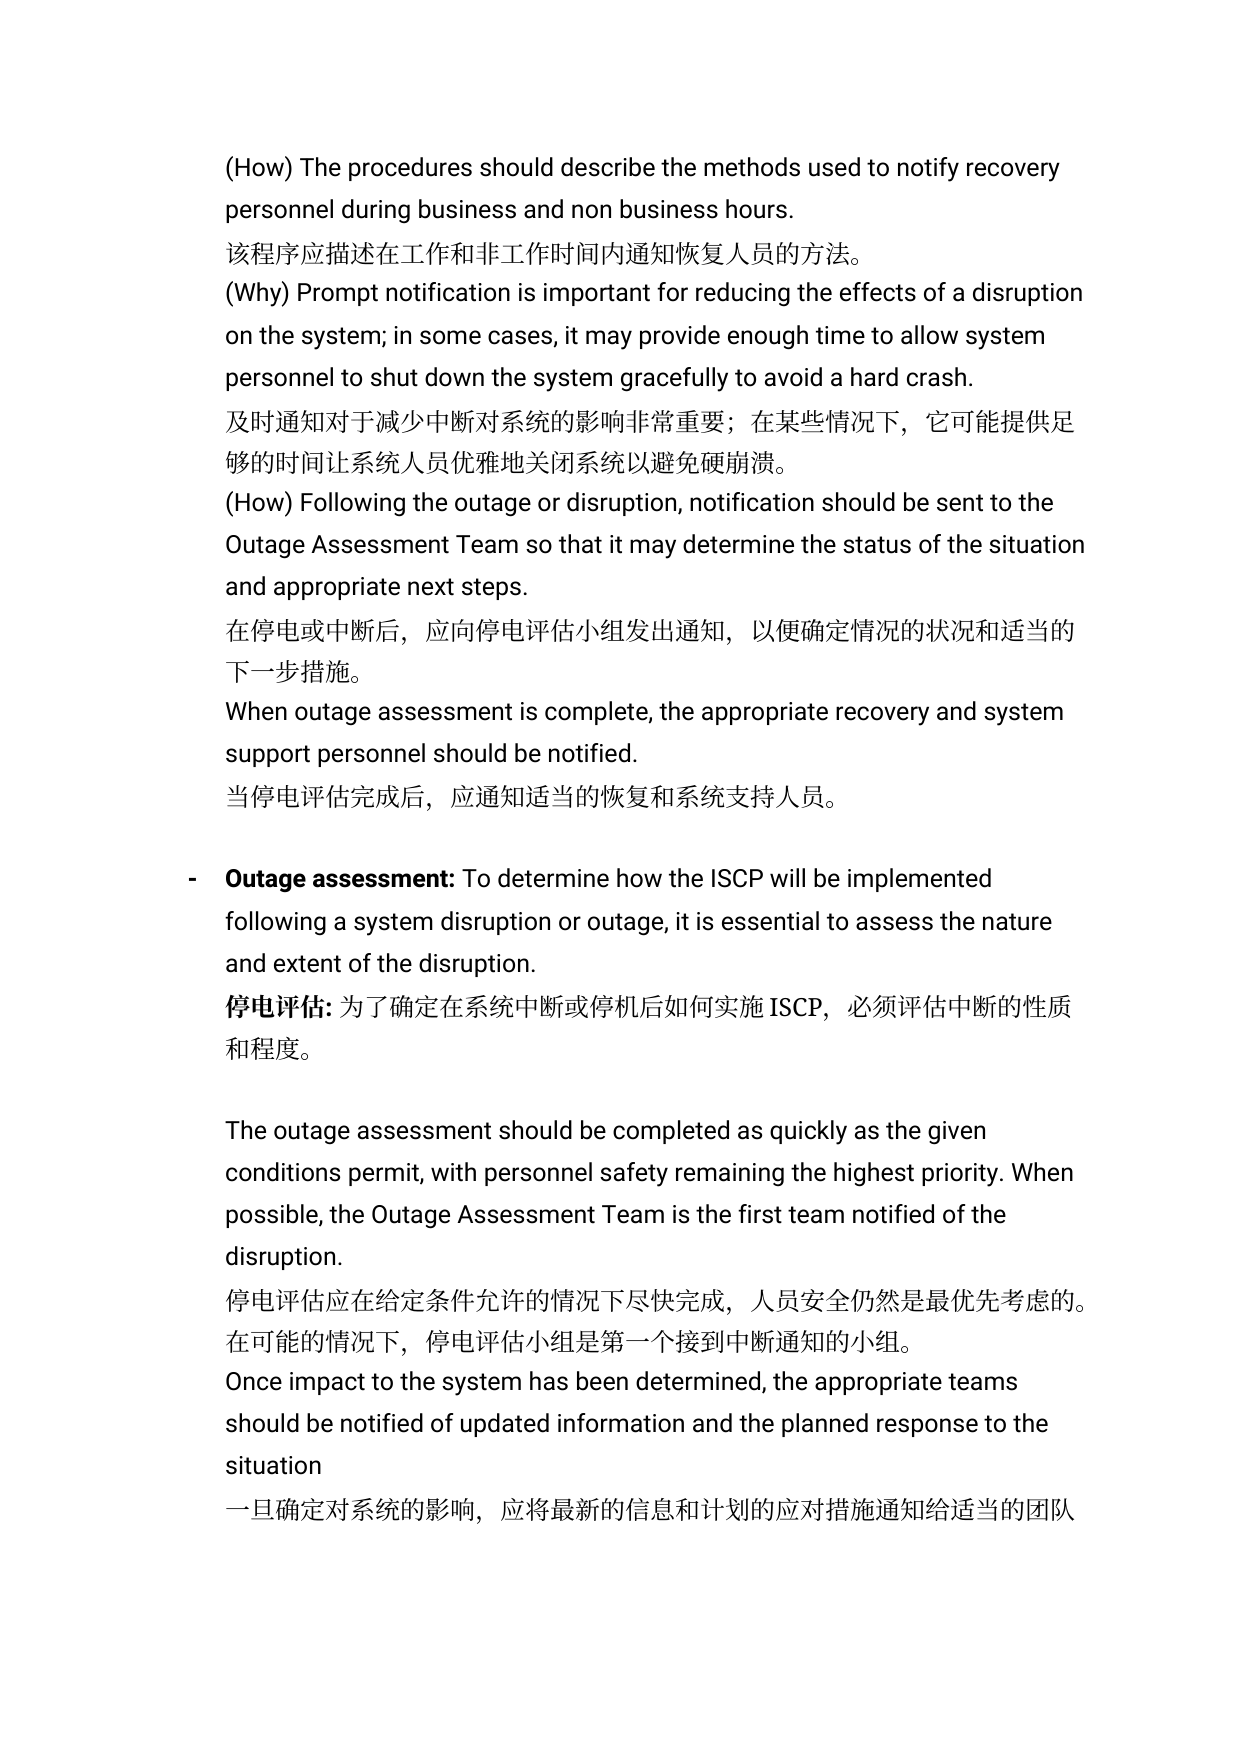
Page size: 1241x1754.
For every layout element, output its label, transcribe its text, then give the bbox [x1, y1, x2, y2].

text 在停电或中断后，应向停电评估小组发出通知，以便确定情况的状况和适当的下一步措施。 [225, 611, 1090, 688]
text When outage assessment is complete, the appropriate recovery and system support personnel should be notified. [225, 694, 1090, 773]
text 该程序应描述在工作和非工作时间内通知恢复人员的方法。 [225, 234, 1090, 270]
text (Why) Prompt notification is important for reducing the effects of a disruption on the system; in some cases, it may provide enough time to allow system personnel to shut down the system gracefully to avoid a hard crash. [225, 276, 1090, 397]
text The outage assessment should be completed as quickly as the given conditions permit, with personnel safety remaining the highest priority. When possible, the Outage Assessment Team is the first team notified of the disruption. [225, 1113, 1090, 1276]
text 一旦确定对系统的影响，应将最新的信息和计划的应对措施通知给适当的团队 [225, 1491, 1090, 1527]
text 停电评估: 为了确定在系统中断或停机后如何实施ISCP，必须评估中断的性质和程度。 [225, 988, 1090, 1065]
text (How) Following the outage or disruption, notification should be sent to the Outage Assessment Team so that it may determine the status of the situation and appropriate next steps. [225, 485, 1090, 606]
text 停电评估应在给定条件允许的情况下尽快完成，人员安全仍然是最优先考虑的。在可能的情况下，停电评估小组是第一个接到中断通知的小组。 [225, 1282, 1090, 1359]
text 及时通知对于减少中断对系统的影响非常重要；在某些情况下，它可能提供足够的时间让系统人员优雅地关闭系统以避免硬崩溃。 [225, 402, 1090, 479]
list Outage assessment: To determine how the ISCP will be implemented following a system disruption or outage, it is essential to assess the nature and extent of the disruption. [187, 862, 1090, 983]
text Once impact to the system has been determined, the appropriate teams should be notified of updated information and the planned response to the situation [225, 1364, 1090, 1485]
text 当停电评估完成后，应通知适当的恢复和系统支持人员。 [225, 778, 1090, 814]
text (How) The procedures should describe the methods used to notify recovery personnel during business and non business hours. [225, 150, 1090, 229]
